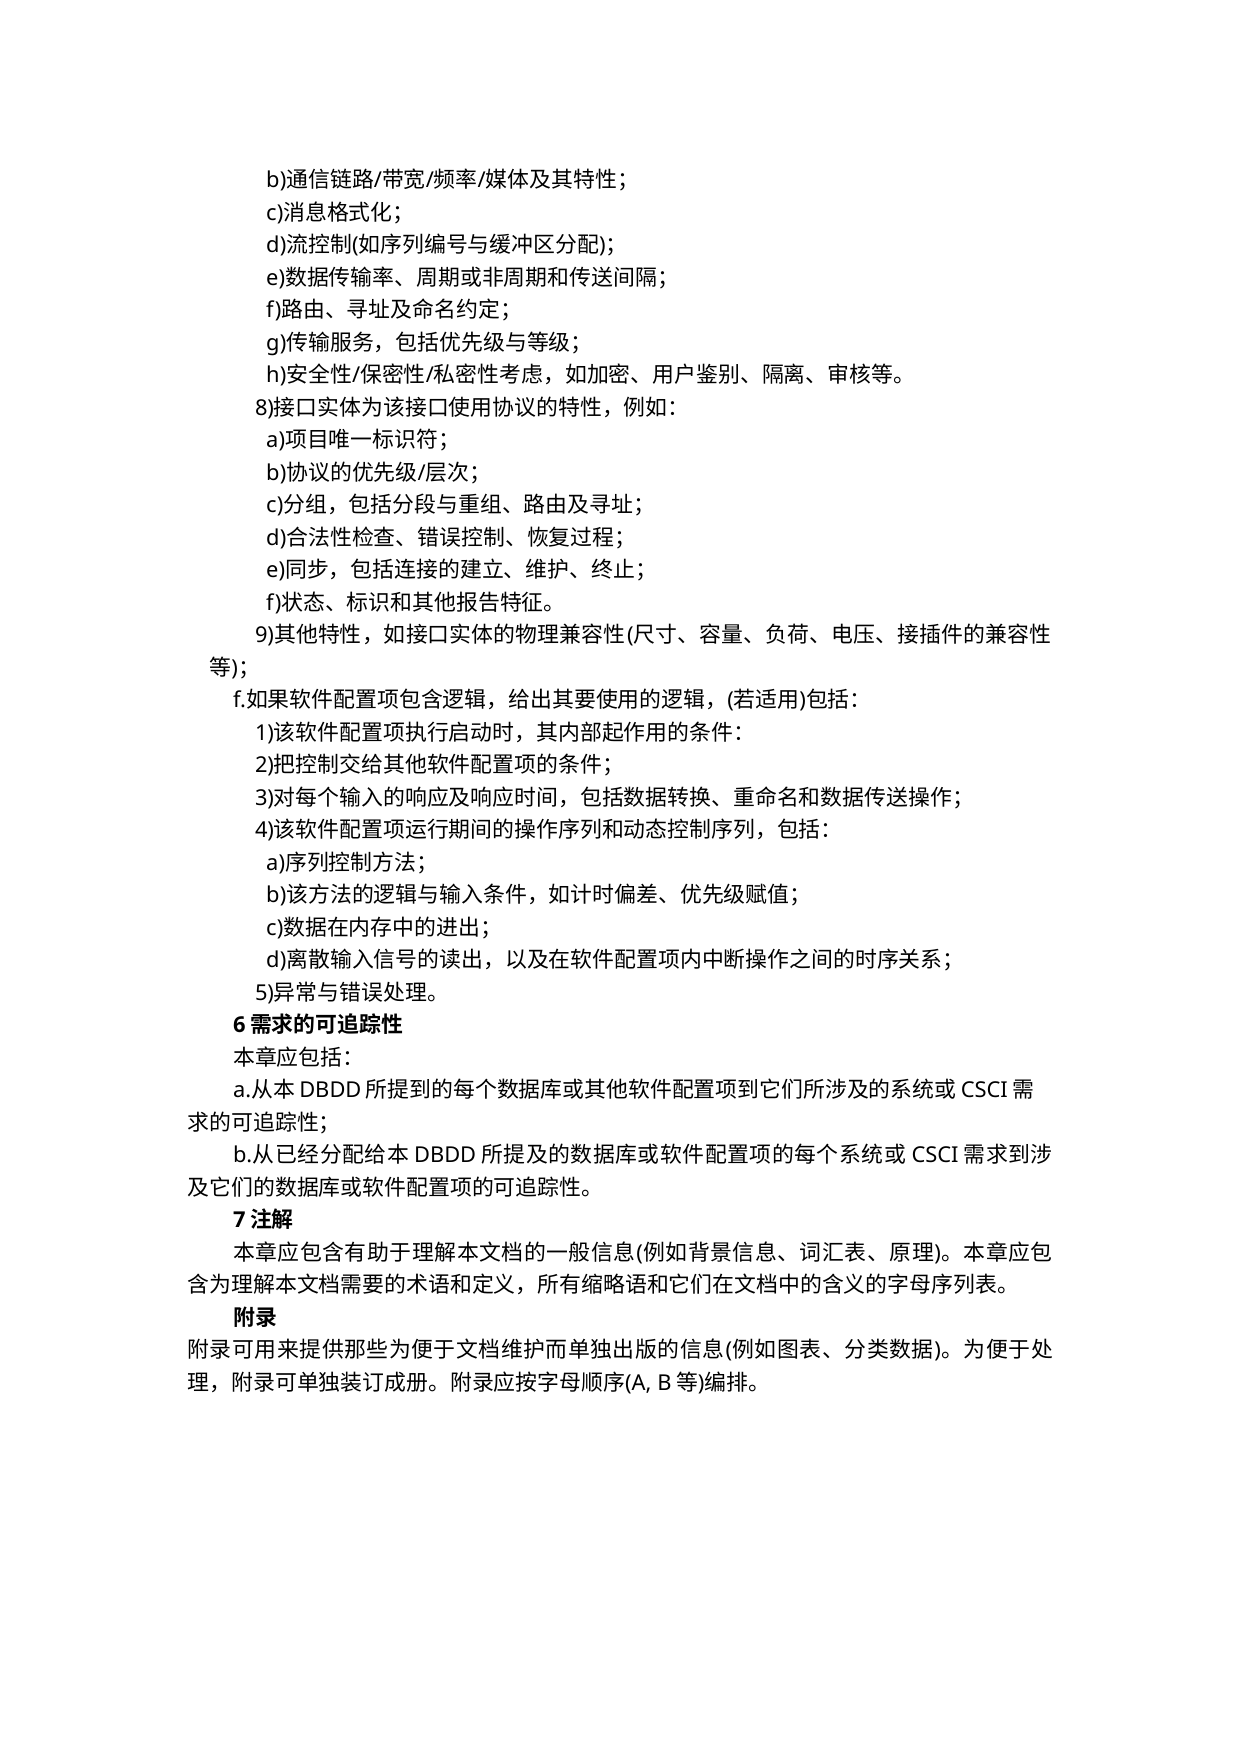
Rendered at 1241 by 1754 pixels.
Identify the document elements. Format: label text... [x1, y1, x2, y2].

text 5)异常与错误处理。 [209, 974, 1053, 1007]
text 2)把控制交给其他软件配置项的条件； [209, 747, 1053, 779]
text 本章应包含有助于理解本文档的一般信息(例如背景信息、词汇表、原理)。本章应包含为理解本文档需要的术语和定义，所有缩略语和它们在文档中的含义的字母序列表。 [187, 1234, 1053, 1299]
text 3)对每个输入的响应及响应时间，包括数据转换、重命名和数据传送操作； [209, 779, 1053, 812]
text f)路由、寻址及命名约定； [209, 292, 1053, 324]
text e)同步，包括连接的建立、维护、终止； [209, 552, 1053, 584]
text a)序列控制方法； [209, 844, 1053, 877]
text c)分组，包括分段与重组、路由及寻址； [209, 487, 1053, 519]
text a)项目唯一标识符； [209, 422, 1053, 454]
text 9)其他特性，如接口实体的物理兼容性(尺寸、容量、负荷、电压、接插件的兼容性等)； [209, 617, 1053, 682]
text g)传输服务，包括优先级与等级； [209, 324, 1053, 357]
text b.从已经分配给本DBDD所提及的数据库或软件配置项的每个系统或CSCI需求到涉及它们的数据库或软件配置项的可追踪性。 [187, 1137, 1053, 1202]
text 附录可用来提供那些为便于文档维护而单独出版的信息(例如图表、分类数据)。为便于处理，附录可单独装订成册。附录应按字母顺序(A, B等)编排。 [187, 1332, 1053, 1397]
text f)状态、标识和其他报告特征。 [209, 584, 1053, 617]
text a.从本DBDD所提到的每个数据库或其他软件配置项到它们所涉及的系统或CSCI需求的可追踪性； [187, 1072, 1053, 1137]
text 附录 [187, 1299, 1053, 1332]
text b)协议的优先级/层次； [209, 454, 1053, 487]
text b)该方法的逻辑与输入条件，如计时偏差、优先级赋值； [209, 877, 1053, 909]
text 1)该软件配置项执行启动时，其内部起作用的条件： [209, 714, 1053, 747]
text c)消息格式化； [209, 194, 1053, 227]
text 8)接口实体为该接口使用协议的特性，例如： [209, 389, 1053, 422]
text 7注解 [187, 1202, 1053, 1234]
text d)离散输入信号的读出，以及在软件配置项内中断操作之间的时序关系； [209, 942, 1053, 974]
text h)安全性/保密性/私密性考虑，如加密、用户鉴别、隔离、审核等。 [209, 357, 1053, 389]
text 4)该软件配置项运行期间的操作序列和动态控制序列，包括： [209, 812, 1053, 844]
text d)合法性检查、错误控制、恢复过程； [209, 519, 1053, 552]
text b)通信链路/带宽/频率/媒体及其特性； [209, 162, 1053, 194]
text f.如果软件配置项包含逻辑，给出其要使用的逻辑，(若适用)包括： [187, 682, 1053, 714]
text e)数据传输率、周期或非周期和传送间隔； [209, 259, 1053, 292]
text 6需求的可追踪性 [187, 1007, 1053, 1039]
text 本章应包括： [187, 1039, 1053, 1072]
text c)数据在内存中的进出； [209, 909, 1053, 942]
text d)流控制(如序列编号与缓冲区分配)； [209, 227, 1053, 259]
